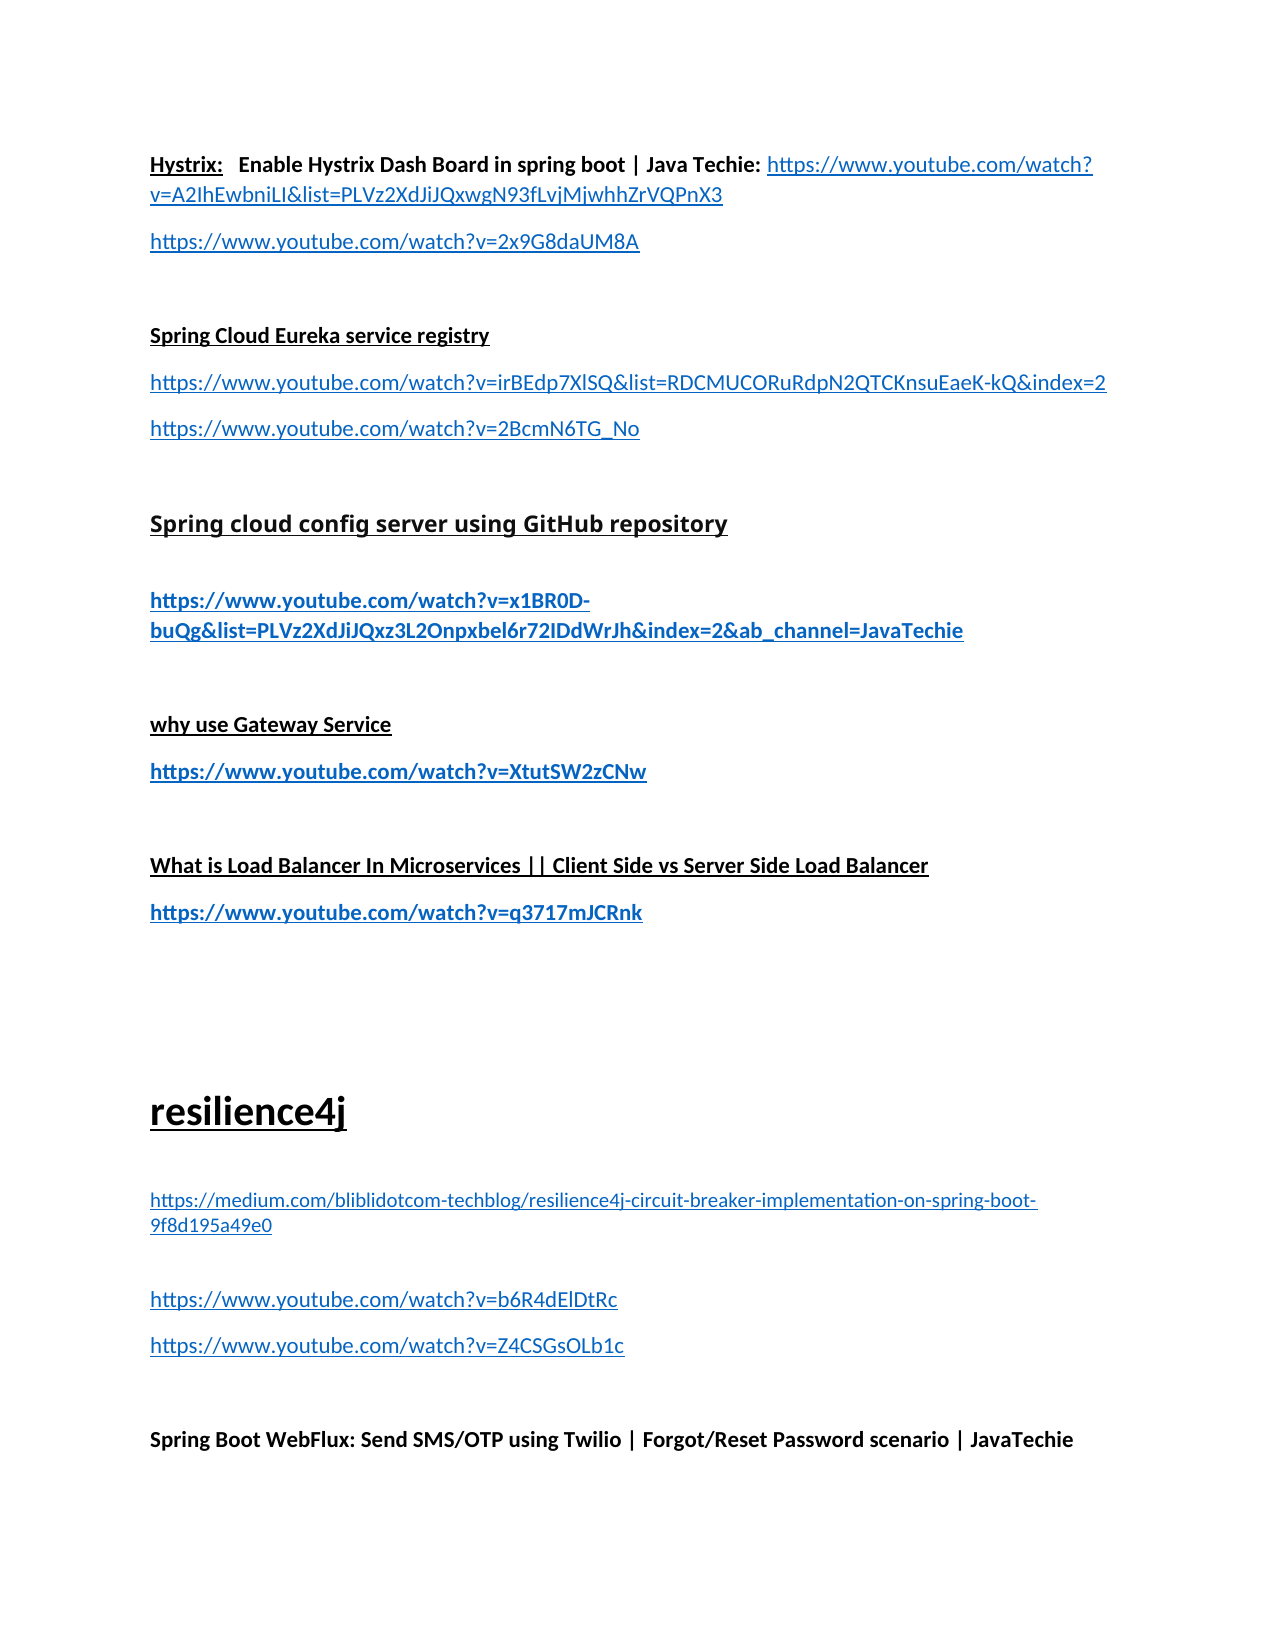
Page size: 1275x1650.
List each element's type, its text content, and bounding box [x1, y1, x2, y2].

text Spring Cloud Eureka service registry [150, 321, 1125, 349]
text resilience4j [150, 1085, 1125, 1136]
text https://www.youtube.com/watch?v=q3717mJCRnk [150, 898, 1125, 926]
text Spring Boot WebFlux: Send SMS/OTP using Twilio | Forgot/Reset Password scenario | JavaTechie [150, 1425, 1125, 1453]
text https://www.youtube.com/watch?v=x1BR0D-buQg&list=PLVz2XdJiJQxz3L2Onpxbel6r72IDdWrJh&index=2&ab_channel=JavaTechie [150, 586, 1125, 645]
text https://www.youtube.com/watch?v=XtutSW2zCNw [150, 757, 1125, 785]
text https://www.youtube.com/watch?v=Z4CSGsOLb1c [150, 1332, 1125, 1360]
text What is Load Balancer In Microservices || Client Side vs Server Side Load Balancer [150, 851, 1125, 879]
text https://www.youtube.com/watch?v=2x9G8daUM8A [150, 227, 1125, 255]
text Spring cloud config server using GitHub repository [150, 508, 1125, 539]
text https://www.youtube.com/watch?v=b6R4dElDtRc [150, 1285, 1125, 1313]
text https://www.youtube.com/watch?v=irBEdp7XlSQ&list=RDCMUCORuRdpN2QTCKnsuEaeK-kQ&index=2 [150, 368, 1125, 396]
text why use Gateway Service [150, 710, 1125, 738]
text https://www.youtube.com/watch?v=2BcmN6TG_No [150, 414, 1125, 443]
text https://medium.com/bliblidotcom-techblog/resilience4j-circuit-breaker-implementation-on-spring-boot-9f8d195a49e0 [150, 1187, 1125, 1238]
text Hystrix: Enable Hystrix Dash Board in spring boot | Java Techie: https://www.youtube.com/watch?v=A2IhEwbniLI&list=PLVz2XdJiJQxwgN93fLvjMjwhhZrVQPnX3 [150, 150, 1125, 208]
